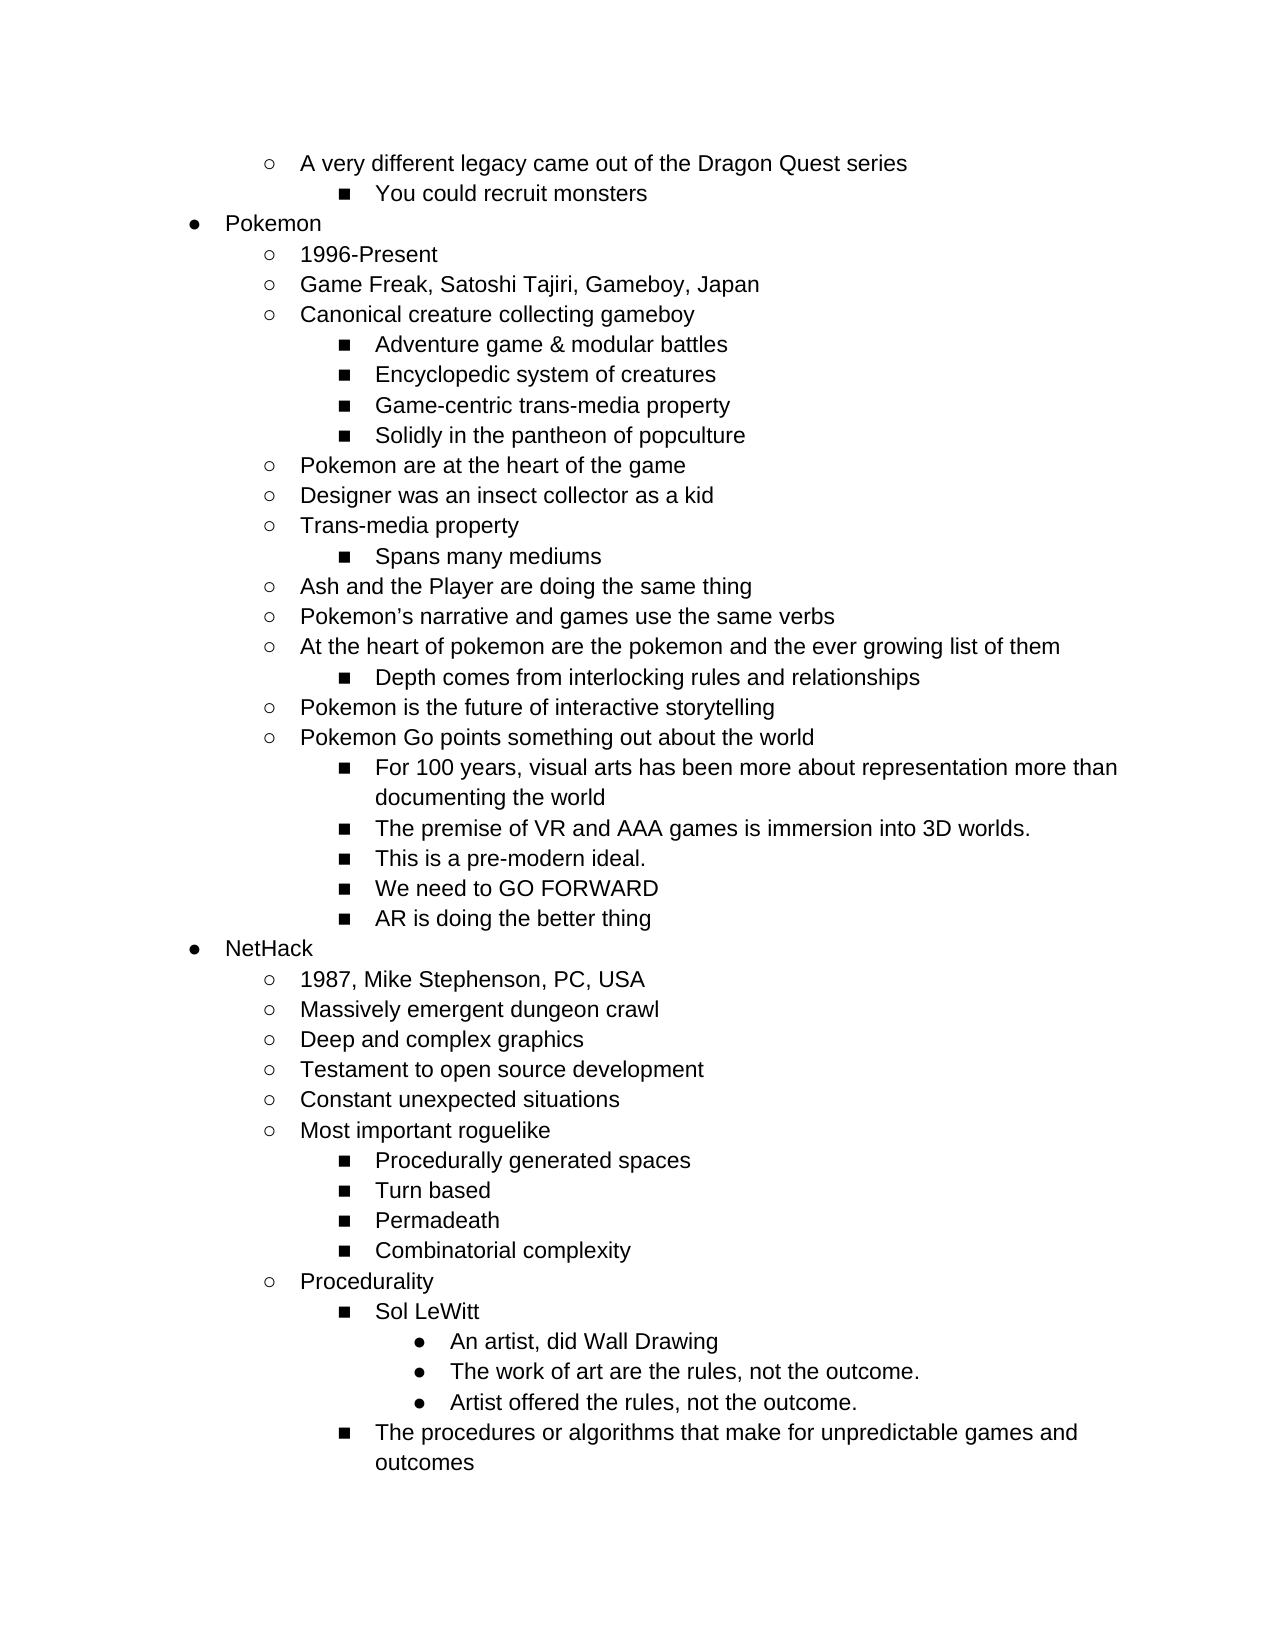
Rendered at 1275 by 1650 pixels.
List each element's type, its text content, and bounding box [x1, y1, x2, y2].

list Pokemon [187, 210, 1125, 237]
list Canonical creature collecting gameboy [262, 301, 1125, 327]
list 1987, Mike Stephenson, PC, USA [262, 966, 1125, 992]
list Designer was an insect collector as a kid [262, 482, 1125, 509]
list Artist offered the rules, not the outcome. [412, 1388, 1125, 1415]
list Permadeath [337, 1207, 1125, 1234]
list Constant unexpected situations [262, 1086, 1125, 1113]
list NetHack [187, 935, 1125, 962]
list Adventure game & modular battles [337, 331, 1125, 358]
list AR is doing the better thing [337, 905, 1125, 932]
list Massively emergent dungeon crawl [262, 996, 1125, 1022]
list You could recruit monsters [337, 180, 1125, 207]
list Procedurally generated spaces [337, 1147, 1125, 1173]
list Pokemon is the future of interactive storytelling [262, 694, 1125, 720]
list For 100 years, visual arts has been more about representation more than documenting the world [337, 754, 1125, 811]
list The work of art are the rules, not the outcome. [412, 1358, 1125, 1385]
list We need to GO FORWARD [337, 875, 1125, 901]
list This is a pre-modern ideal. [337, 845, 1125, 871]
list Solidly in the pantheon of popculture [337, 422, 1125, 448]
list Game-centric trans-media property [337, 392, 1125, 418]
list Most important roguelike [262, 1117, 1125, 1143]
list Depth comes from interlocking rules and relationships [337, 663, 1125, 690]
list Encyclopedic system of creatures [337, 361, 1125, 388]
list Game Freak, Satoshi Tajiri, Gameboy, Japan [262, 271, 1125, 297]
list Spans many mediums [337, 543, 1125, 569]
list At the heart of pokemon are the pokemon and the ever growing list of them [262, 633, 1125, 660]
list The premise of VR and AAA games is immersion into 3D worlds. [337, 814, 1125, 841]
list Pokemon are at the heart of the game [262, 452, 1125, 478]
list Procedurality [262, 1268, 1125, 1294]
list Pokemon Go points something out about the world [262, 724, 1125, 750]
list Trans-media property [262, 512, 1125, 539]
list 1996-Present [262, 241, 1125, 267]
list Deep and complex graphics [262, 1026, 1125, 1052]
list Ash and the Player are doing the same thing [262, 573, 1125, 599]
list Pokemon’s narrative and games use the same verbs [262, 603, 1125, 629]
list Sol LeWitt [337, 1298, 1125, 1324]
list The procedures or algorithms that make for unpredictable games and outcomes [337, 1419, 1125, 1475]
list An artist, did Wall Drawing [412, 1328, 1125, 1354]
list Turn based [337, 1177, 1125, 1203]
list Testament to open source development [262, 1056, 1125, 1083]
list A very different legacy came out of the Dragon Quest series [262, 150, 1125, 176]
list Combinatorial complexity [337, 1237, 1125, 1264]
